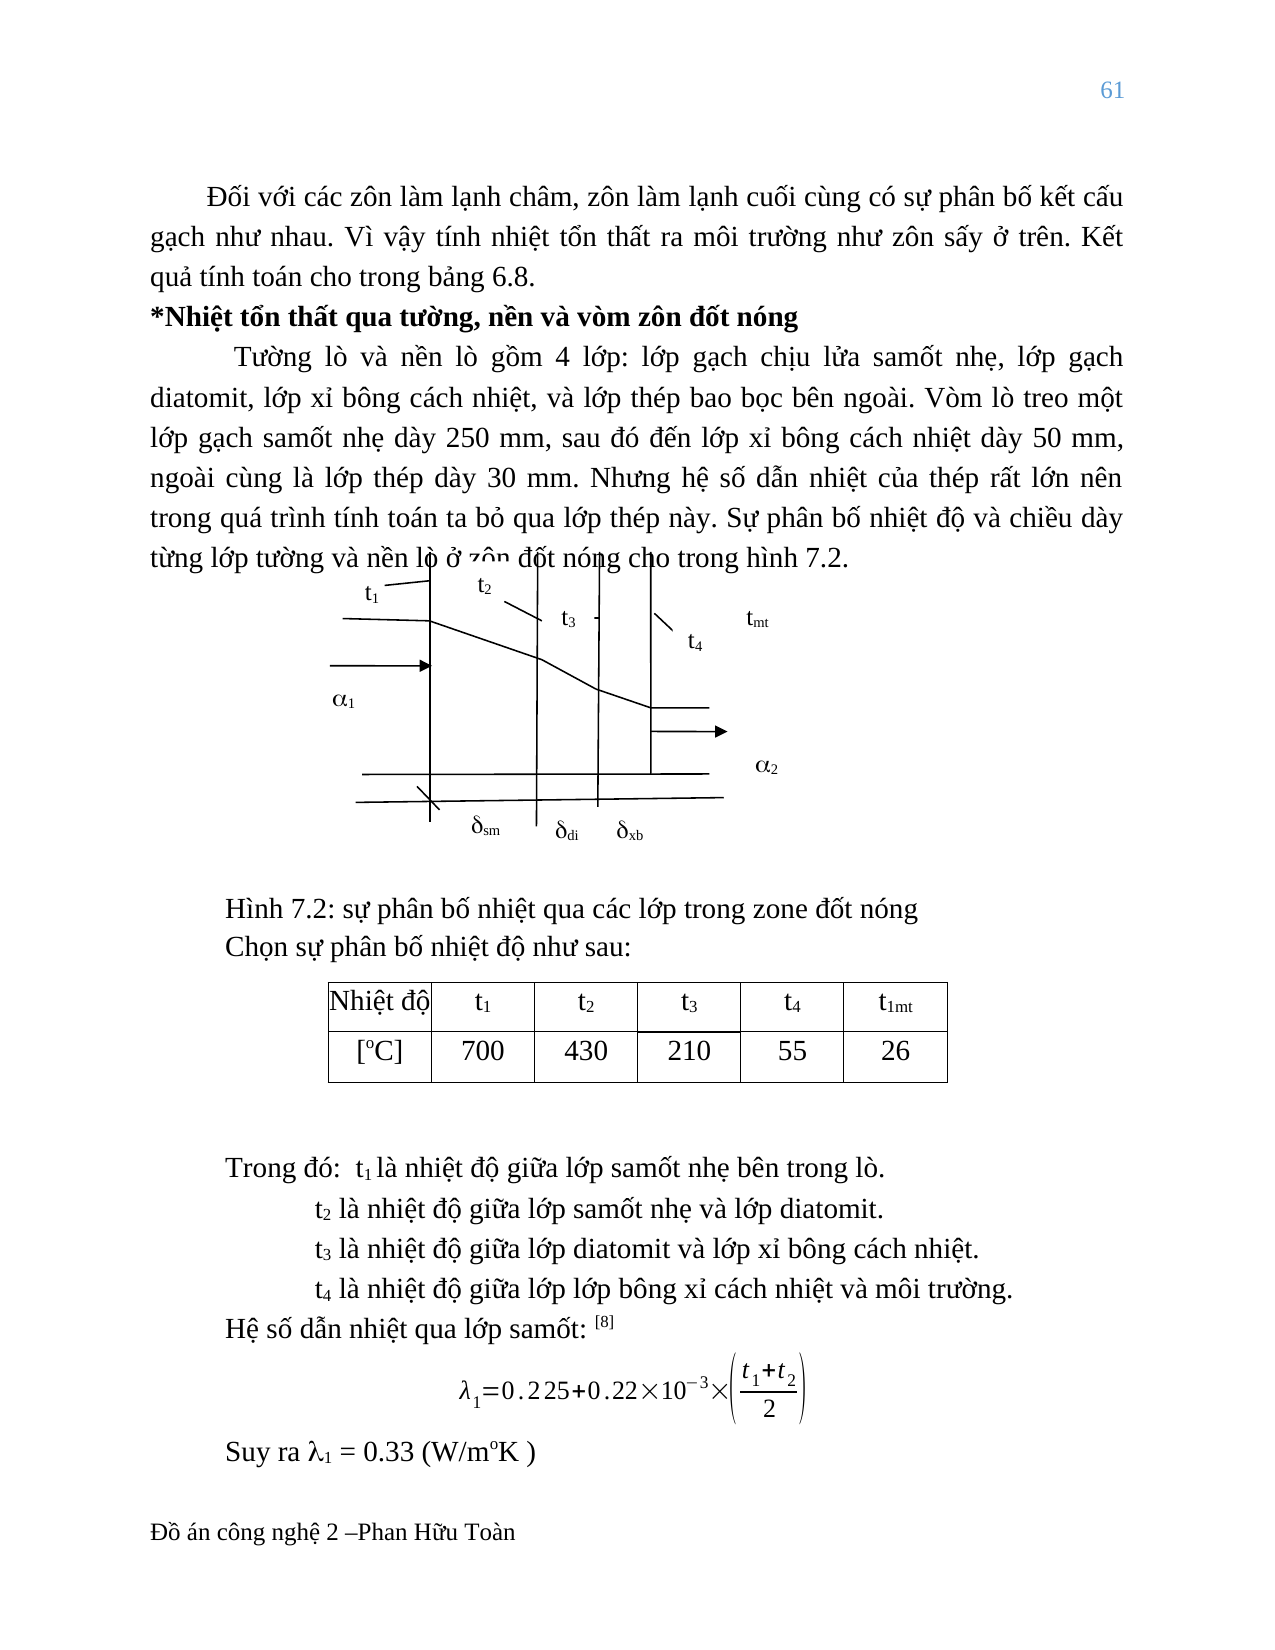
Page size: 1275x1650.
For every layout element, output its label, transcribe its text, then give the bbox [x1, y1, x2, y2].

text Trong đó: t1 là nhiệt độ giữa lớp samốt nhẹ bên trong lò. [150, 1151, 1125, 1184]
text Chọn sự phân bố nhiệt độ như sau: [150, 929, 1125, 963]
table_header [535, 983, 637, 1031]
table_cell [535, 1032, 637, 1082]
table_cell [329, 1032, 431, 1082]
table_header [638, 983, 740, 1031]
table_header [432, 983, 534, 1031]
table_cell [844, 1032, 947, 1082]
text Suy ra 1 = 0.33 (W/moK ) [150, 1434, 1125, 1468]
text t4 là nhiệt độ giữa lớp lớp bông xỉ cách nhiệt và môi trường. [150, 1271, 1125, 1305]
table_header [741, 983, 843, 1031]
text Tường lò và nền lò gồm 4 lớp: lớp gạch chịu lửa samốt nhẹ, lớp gạch diatomit, lớp xỉ bông cách nhiệt, và lớp thép bao bọc bên ngoài. Vòm lò treo một lớp gạch samốt nhẹ dày 250 mm, sau đó đến lớp xỉ bông cách nhiệt dày 50 mm, ngoài cùng là lớp thép dày 30 mm. Nhưng hệ số dẫn nhiệt của thép rất lớn nên trong quá trình tính toán ta bỏ qua lớp thép này. Sự phân bố nhiệt độ và chiều dày từng lớp tường và nền lò ở zôn đốt nóng cho trong hình 7.2. [150, 339, 1125, 574]
text Đối với các zôn làm lạnh châm, zôn làm lạnh cuối cùng có sự phân bố kết cấu gạch như nhau. Vì vậy tính nhiệt tổn thất ra môi trường như zôn sấy ở trên. Kết quả tính toán cho trong bảng 6.8. [150, 179, 1125, 293]
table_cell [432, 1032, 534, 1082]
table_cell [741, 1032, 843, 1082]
text t2 là nhiệt độ giữa lớp samốt nhẹ và lớp diatomit. [150, 1191, 1125, 1224]
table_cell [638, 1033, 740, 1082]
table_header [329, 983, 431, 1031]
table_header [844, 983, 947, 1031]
text *Nhiệt tổn thất qua tường, nền và vòm zôn đốt nóng [150, 299, 1125, 333]
text Hệ số dẫn nhiệt qua lớp samốt: [8] [150, 1311, 1125, 1345]
text Hình 7.2: sự phân bố nhiệt qua các lớp trong zone đốt nóng [150, 891, 1125, 924]
text t3 là nhiệt độ giữa lớp diatomit và lớp xỉ bông cách nhiệt. [150, 1231, 1125, 1264]
